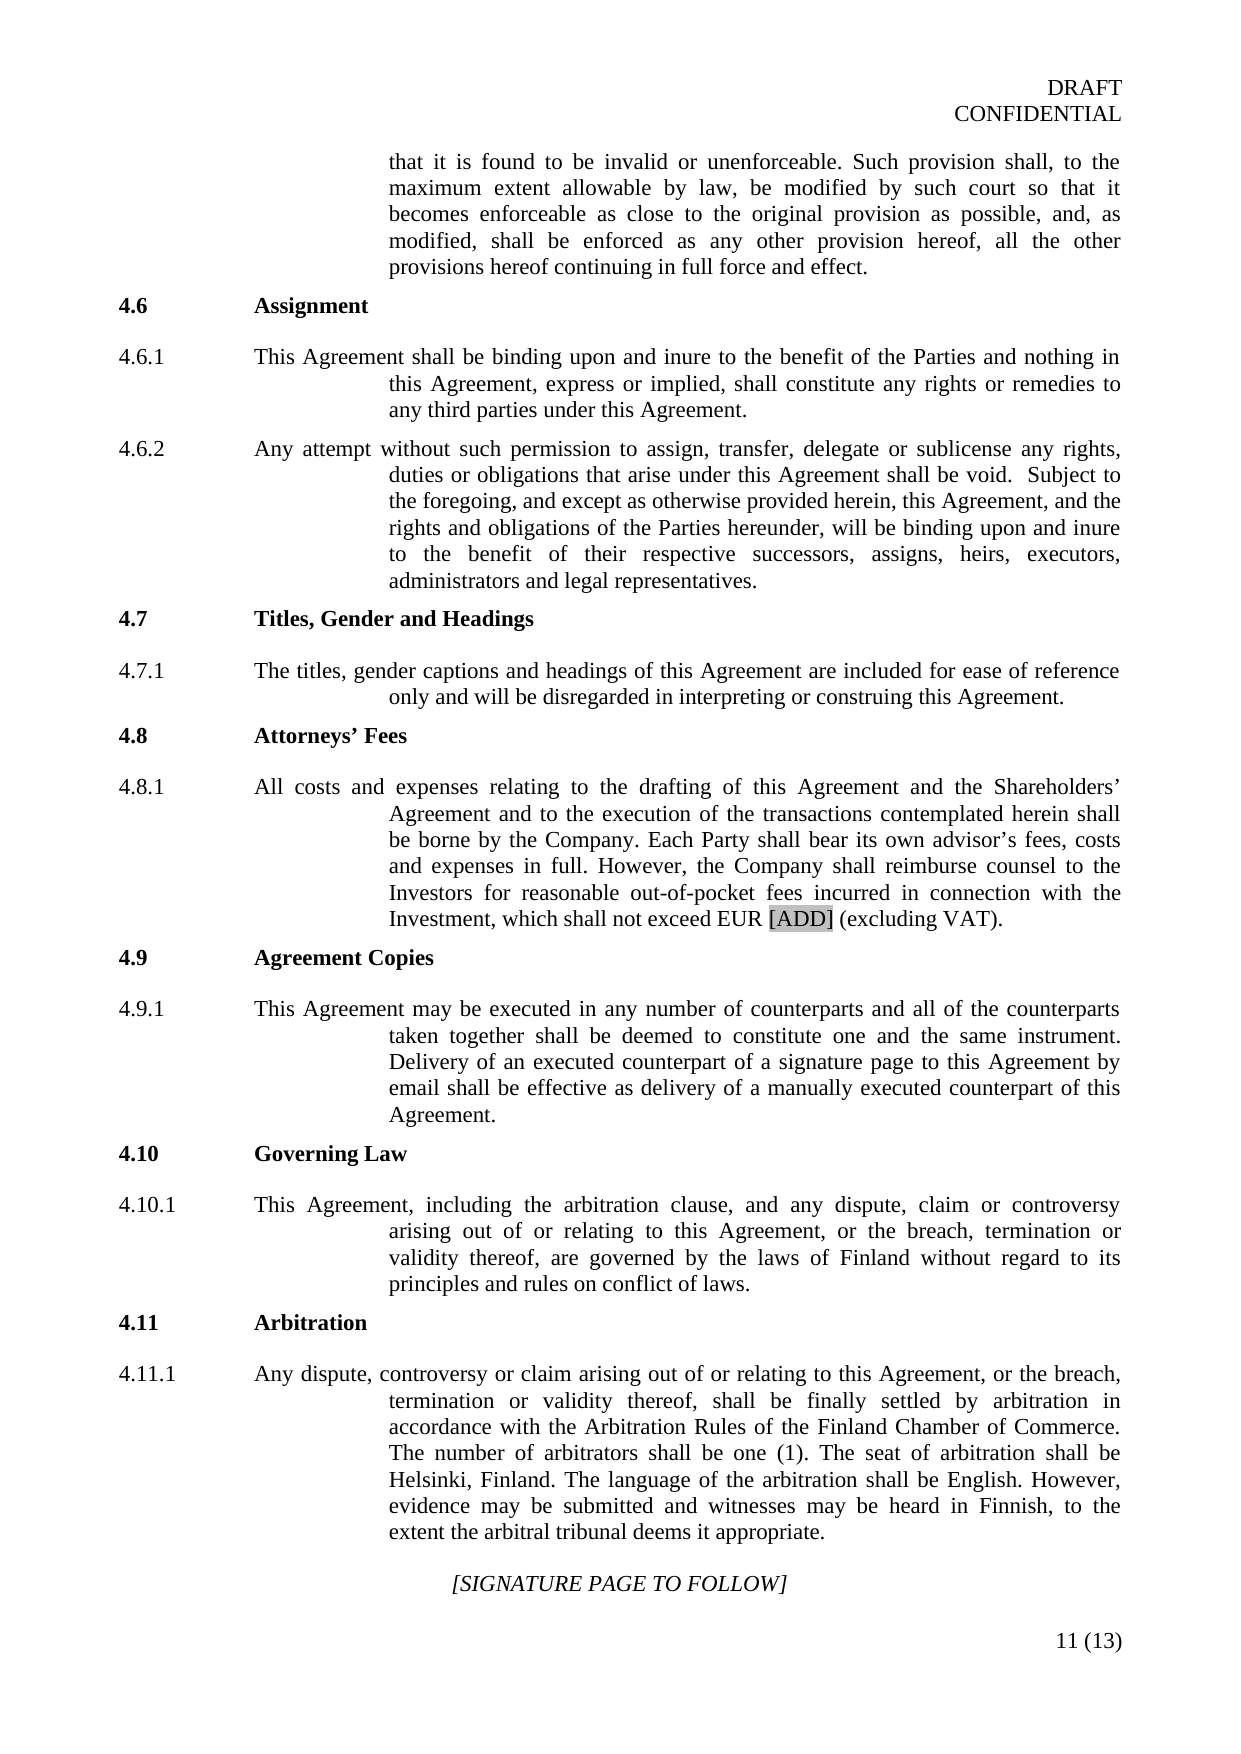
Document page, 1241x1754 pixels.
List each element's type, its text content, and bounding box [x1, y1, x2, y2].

text Any dispute, controversy or claim arising out of or relating to this Agreement, or the breach, termination or validity thereof, shall be finally settled by arbitration in accordance with the Arbitration Rules of the Finland Chamber of Commerce. The number of arbitrators shall be one (1). The seat of arbitration shall be Helsinki, Finland. The language of the arbitration shall be English. However, evidence may be submitted and witnesses may be heard in Finnish, to the extent the arbitral tribunal deems it appropriate. [119, 1360, 1122, 1545]
text This Agreement may be executed in any number of counterparts and all of the counterparts taken together shall be deemed to constitute one and the same instrument. Delivery of an executed counterpart of a signature page to this Agreement by email shall be effective as delivery of a manually executed counterpart of this Agreement. [119, 995, 1122, 1127]
text Governing Law [119, 1140, 1122, 1166]
text All costs and expenses relating to the drafting of this Agreement and the Shareholders’ Agreement and to the execution of the transactions contemplated herein shall be borne by the Company. Each Party shall bear its own advisor’s fees, costs and expenses in full. However, the Company shall reimburse counsel to the Investors for reasonable out-of-pocket fees incurred in connection with the Investment, which shall not exceed EUR [ADD] (excluding VAT). [119, 773, 1122, 932]
text [SIGNATURE PAGE TO FOLLOW] [119, 1570, 1122, 1596]
text This Agreement, including the arbitration clause, and any dispute, claim or controversy arising out of or relating to this Agreement, or the breach, termination or validity thereof, are governed by the laws of Finland without regard to its principles and rules on conflict of laws. [119, 1191, 1122, 1296]
text Assignment [119, 292, 1122, 318]
text This Agreement shall be binding upon and inure to the benefit of the Parties and nothing in this Agreement, express or implied, shall constitute any rights or remedies to any third parties under this Agreement. [119, 343, 1122, 422]
text Any attempt without such permission to assign, transfer, delegate or sublicense any rights, duties or obligations that arise under this Agreement shall be void. Subject to the foregoing, and except as otherwise provided herein, this Agreement, and the rights and obligations of the Parties hereunder, will be binding upon and inure to the benefit of their respective successors, assigns, heirs, executors, administrators and legal representatives. [119, 435, 1122, 593]
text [119, 148, 1122, 279]
text Titles, Gender and Headings [119, 606, 1122, 632]
text Agreement Copies [119, 944, 1122, 970]
text Attorneys’ Fees [119, 722, 1122, 748]
text Arbitration [119, 1309, 1122, 1335]
text The titles, gender captions and headings of this Agreement are included for ease of reference only and will be disregarded in interpreting or construing this Agreement. [119, 657, 1122, 709]
